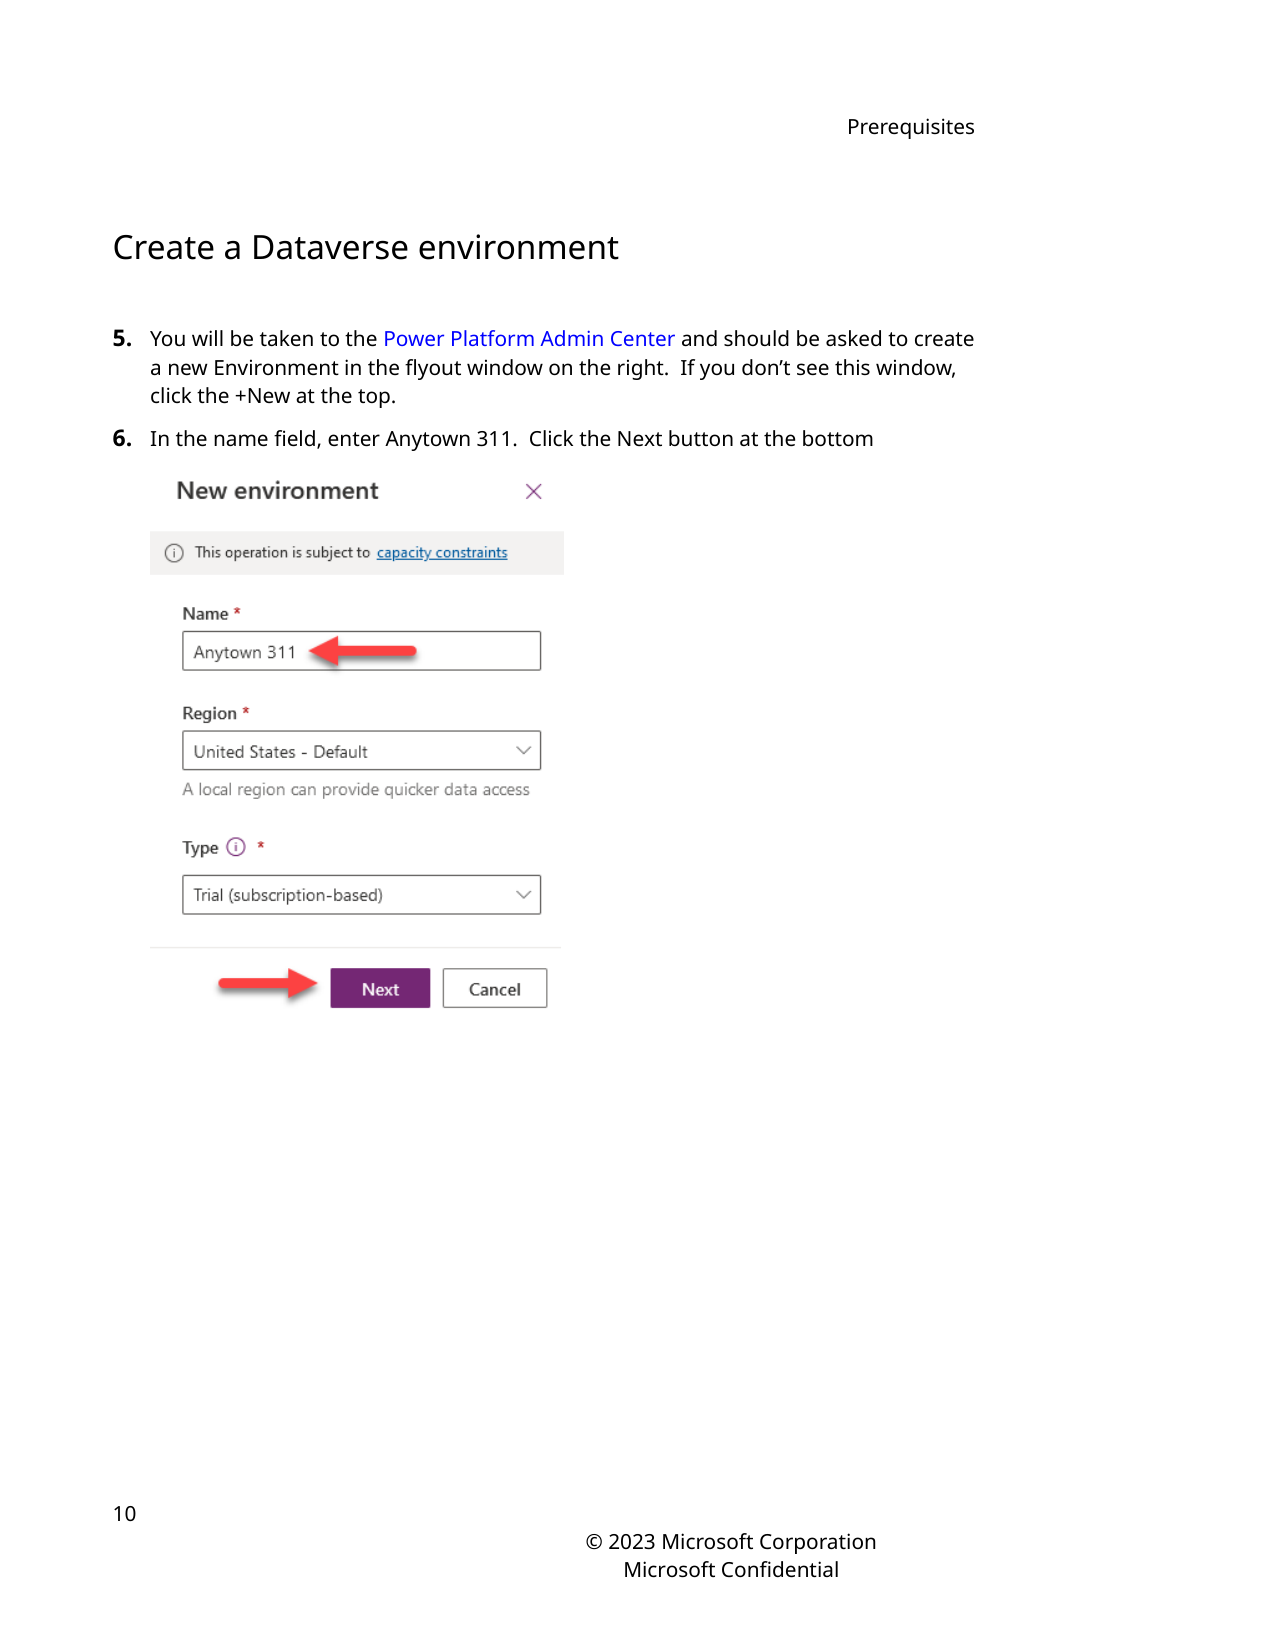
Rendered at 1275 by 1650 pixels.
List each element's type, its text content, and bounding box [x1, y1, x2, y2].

picture [150, 453, 564, 1028]
text You will be taken to the Power Platform Admin Center and should be asked to create a new Environment in the flyout window on the right. If you don’t see this window, click the +New at the top. [112, 322, 975, 410]
subtitle Create a Dataverse environment [112, 225, 975, 268]
